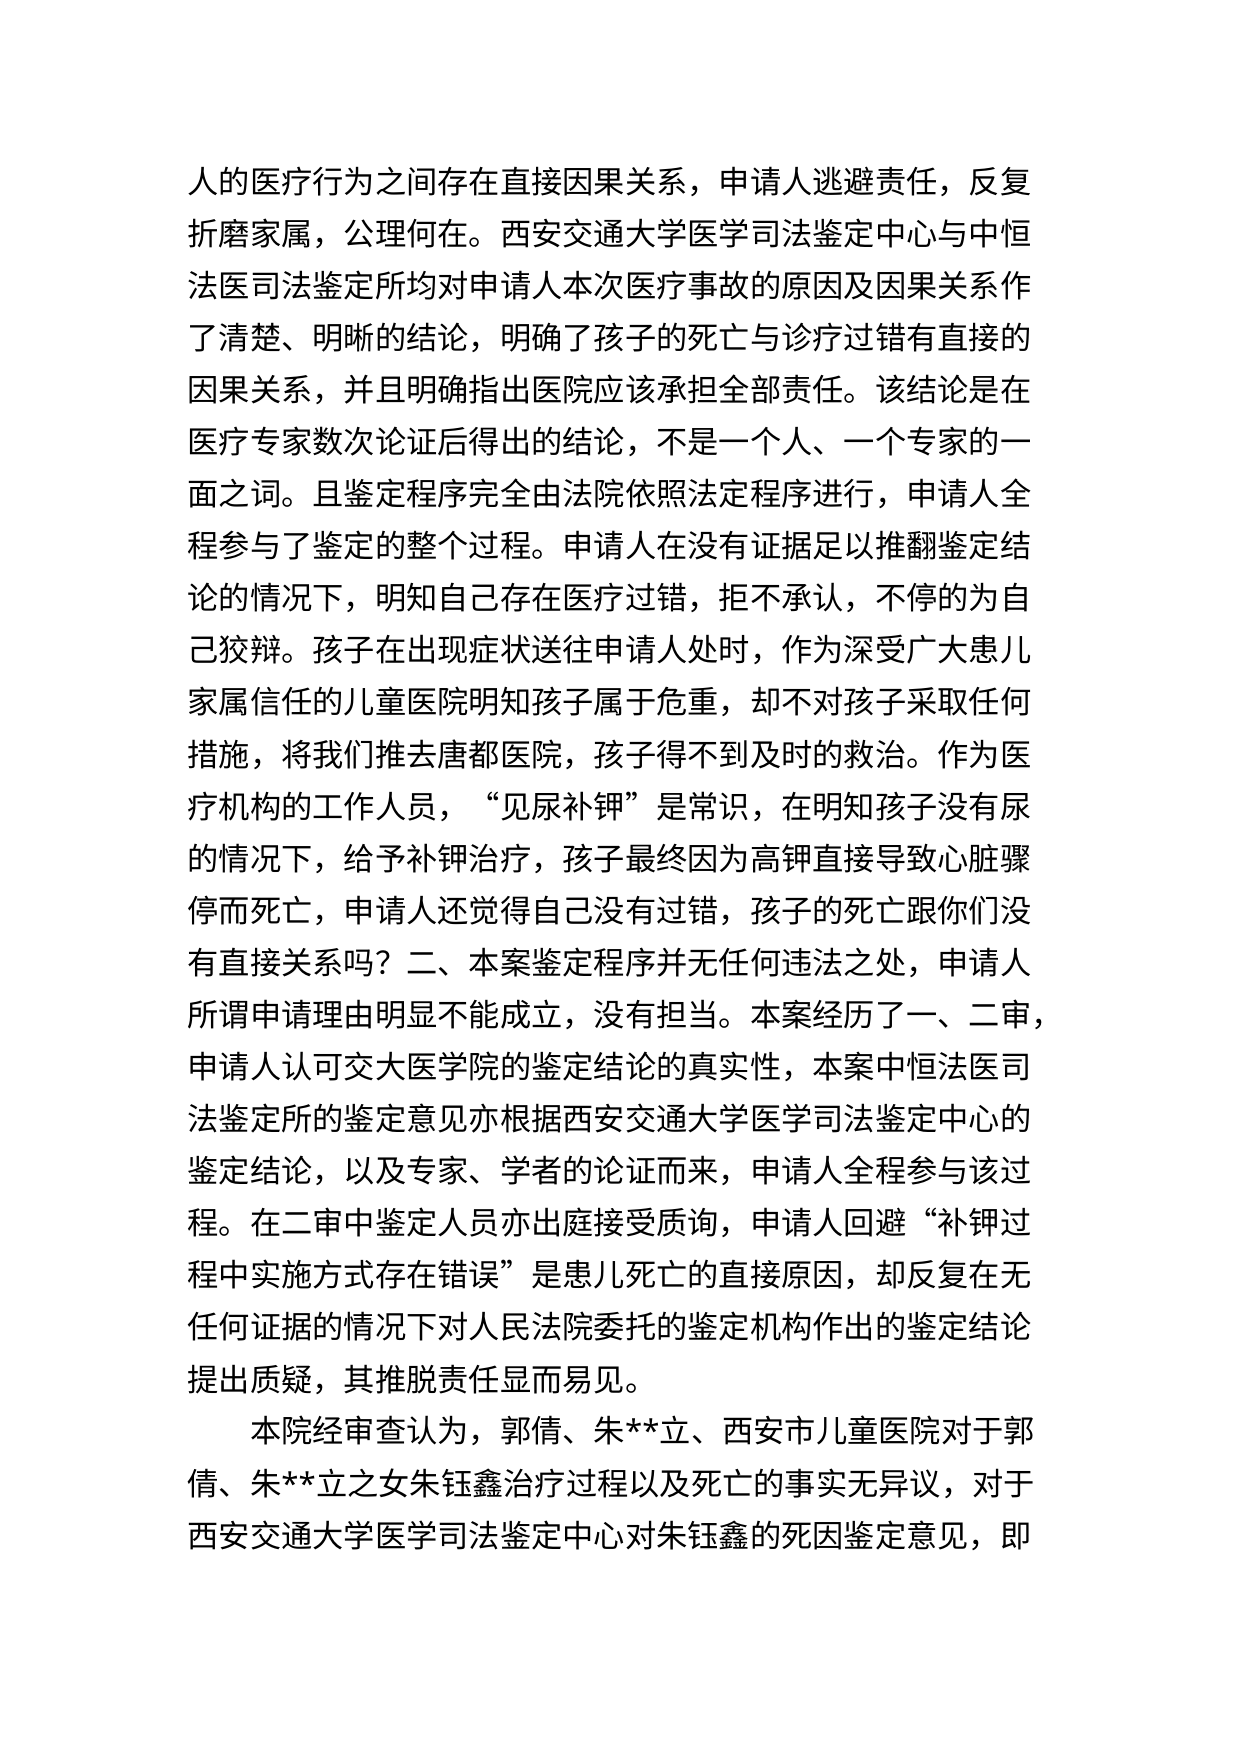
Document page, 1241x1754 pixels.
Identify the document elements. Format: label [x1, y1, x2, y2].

text [187, 1400, 1053, 1556]
text [187, 150, 1053, 1400]
